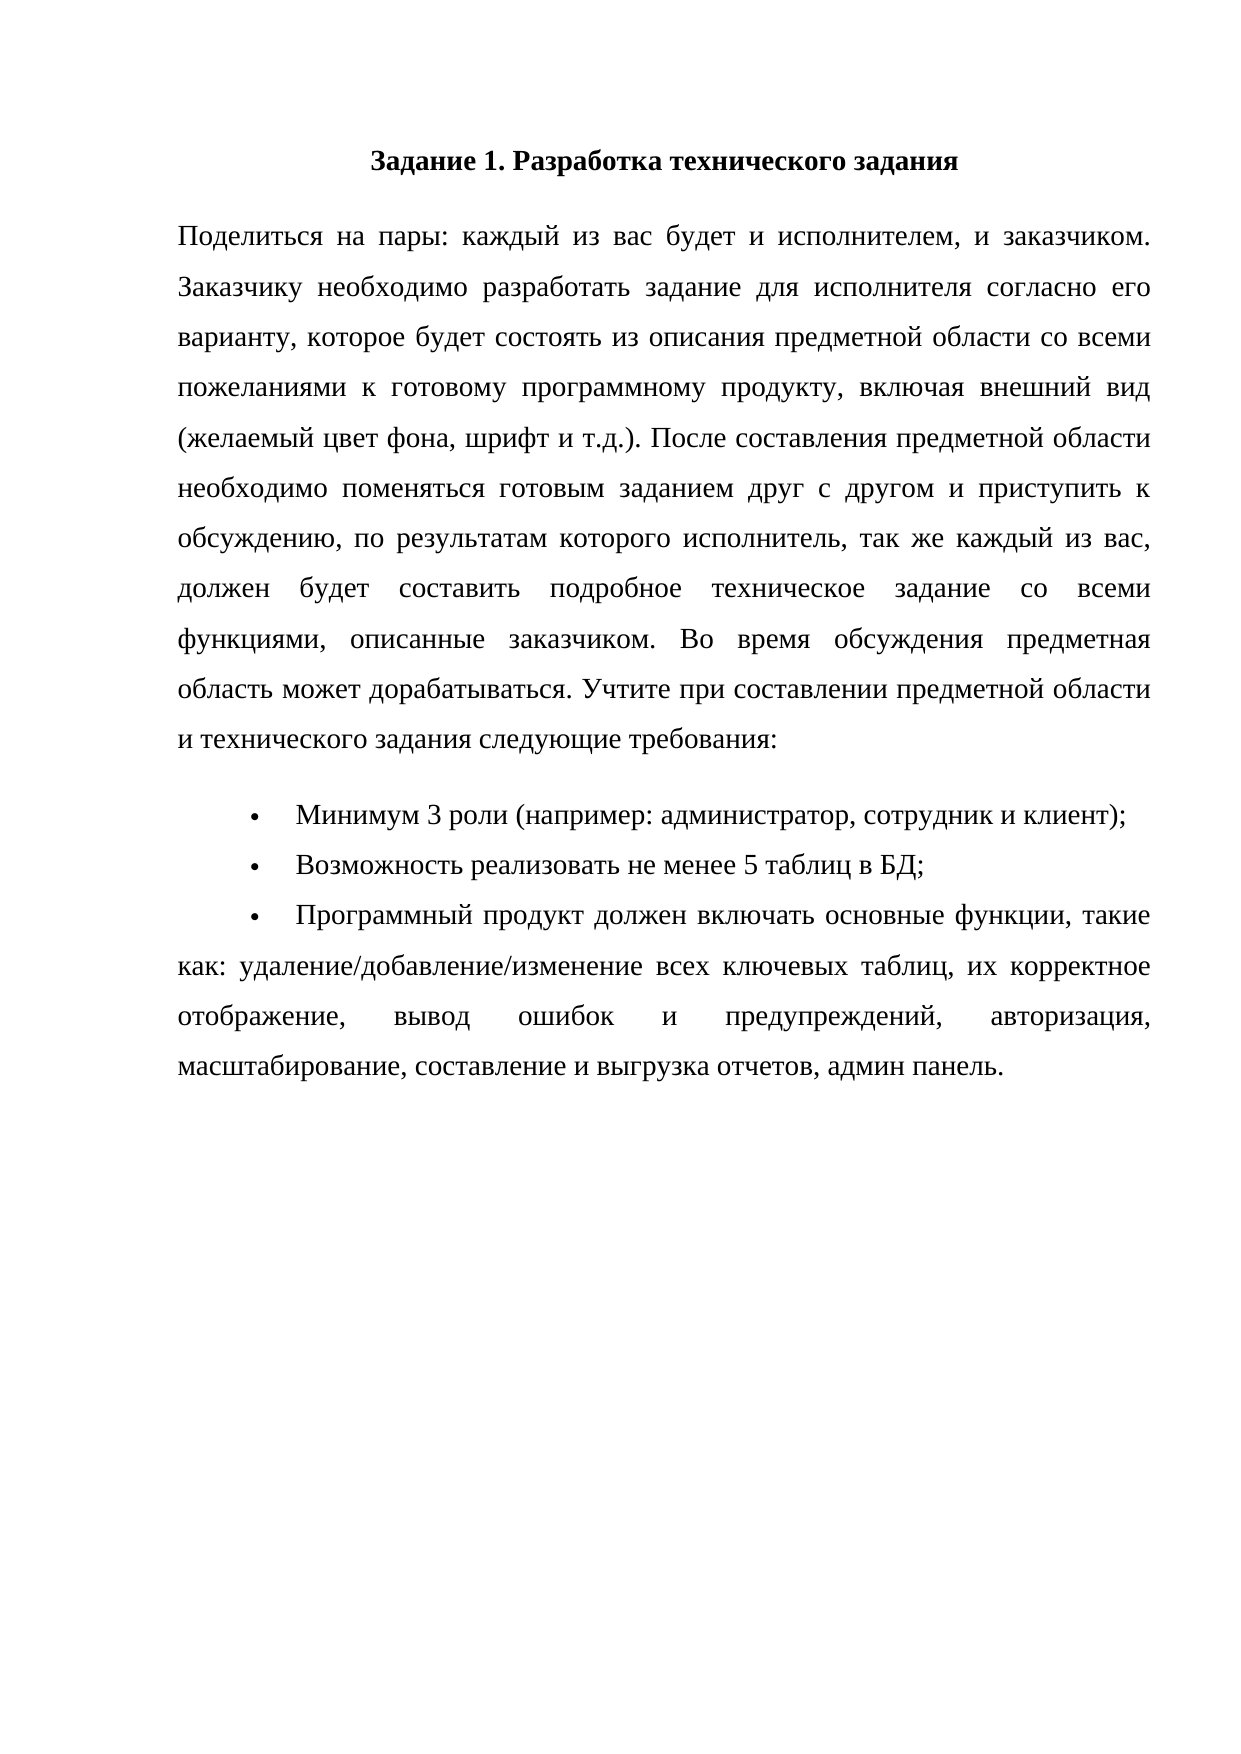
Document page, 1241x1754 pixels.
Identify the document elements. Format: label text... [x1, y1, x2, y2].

list Возможность реализовать не менее 5 таблиц в БД; [177, 847, 1152, 881]
list Минимум 3 роли (например: администратор, сотрудник и клиент); [177, 797, 1152, 830]
list Программный продукт должен включать основные функции, такие как: удаление/добавление/изменение всех ключевых таблиц, их корректное отображение, вывод ошибок и предупреждений, авторизация, масштабирование, составление и выгрузка отчетов, админ панель. [177, 897, 1152, 1082]
text Поделиться на пары: каждый из вас будет и исполнителем, и заказчиком. Заказчику необходимо разработать задание для исполнителя согласно его варианту, которое будет состоять из описания предметной области со всеми пожеланиями к готовому программному продукту, включая внешний вид (желаемый цвет фона, шрифт и т.д.). После составления предметной области необходимо поменяться готовым заданием друг с другом и приступить к обсуждению, по результатам которого исполнитель, так же каждый из вас, должен будет составить подробное техническое задание со всеми функциями, описанные заказчиком. Во время обсуждения предметная область может дорабатываться. Учтите при составлении предметной области и технического задания следующие требования: [177, 218, 1152, 755]
text Задание 1. Разработка технического задания [177, 143, 1152, 177]
